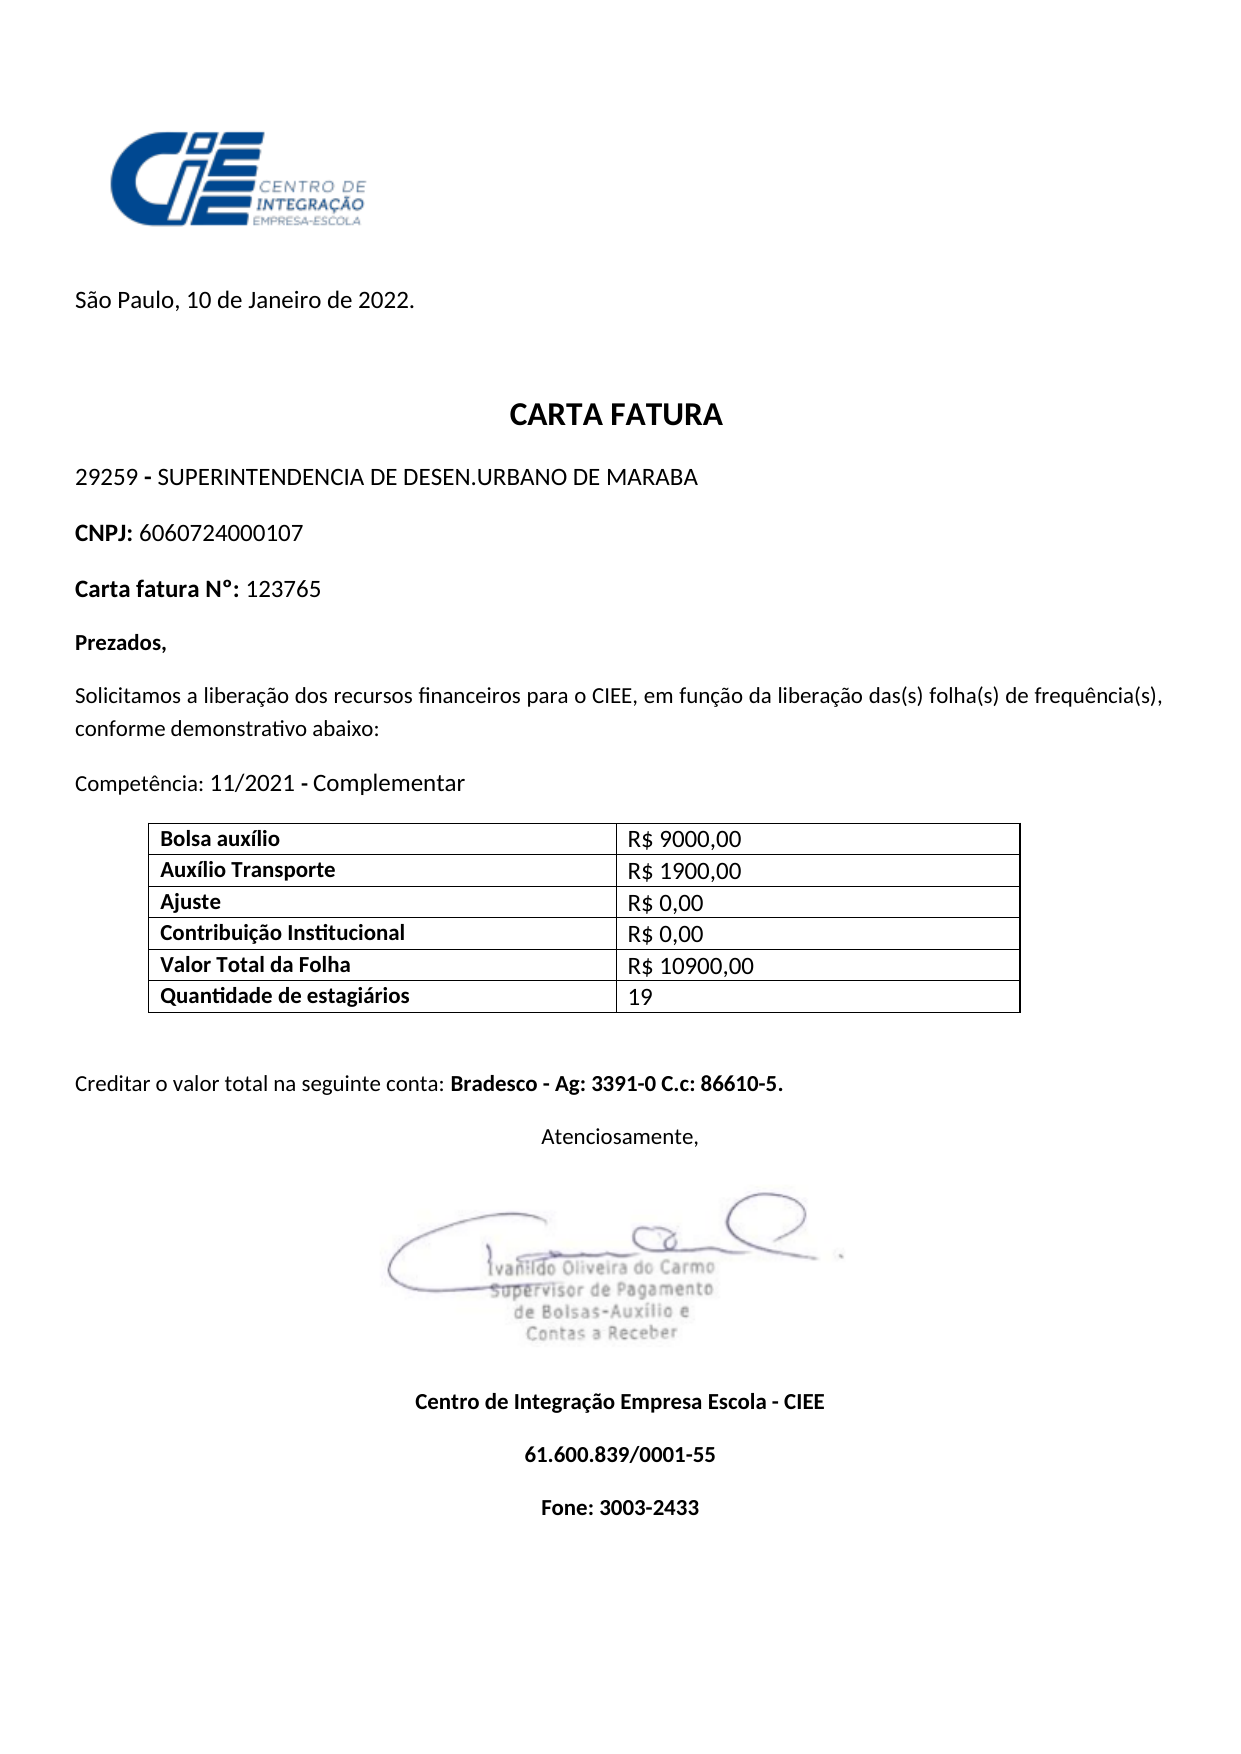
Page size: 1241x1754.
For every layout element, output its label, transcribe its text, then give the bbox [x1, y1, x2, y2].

table_cell R$ 0,00 [617, 918, 1019, 949]
table_cell Valor Total da Folha [149, 950, 616, 980]
table_cell Quantidade de estagiários [149, 981, 616, 1012]
picture [377, 1175, 863, 1363]
text Centro de Integração Empresa Escola - CIEE [75, 1387, 1165, 1415]
text Solicitamos a liberação dos recursos financeiros para o CIEE, em função da liberação das(s) folha(s) de frequência(s), conforme demonstrativo abaixo: [75, 682, 1165, 742]
text Prezados, [75, 628, 1165, 657]
text CNPJ: 6060724000107 [75, 517, 1165, 547]
text 61.600.839/0001-55 [75, 1440, 1165, 1468]
text Creditar o valor total na seguinte conta: Bradesco - Ag: 3391-0 C.c: 86610-5. [75, 1069, 1165, 1097]
text Carta fatura Nº: 123765 [75, 573, 1165, 603]
table_cell 19 [617, 981, 1019, 1012]
table_cell Auxílio Transporte [149, 855, 616, 886]
table_header R$ 9000,00 [617, 824, 1019, 854]
text Atenciosamente, [75, 1122, 1165, 1150]
picture [75, 101, 389, 260]
table_header Bolsa auxílio [149, 824, 616, 854]
table_cell Contribuição Institucional [149, 918, 616, 949]
text Fone: 3003-2433 [75, 1493, 1165, 1521]
table_cell R$ 10900,00 [617, 950, 1019, 980]
table_cell Ajuste [149, 887, 616, 917]
text CARTA FATURA [75, 393, 1165, 434]
text Competência: 11/2021 - Complementar [75, 767, 1165, 797]
text 29259 - SUPERINTENDENCIA DE DESEN.URBANO DE MARABA [75, 461, 1165, 492]
text São Paulo, 10 de Janeiro de 2022. [75, 284, 1165, 315]
table_cell R$ 0,00 [617, 887, 1019, 917]
table_cell R$ 1900,00 [617, 855, 1019, 886]
